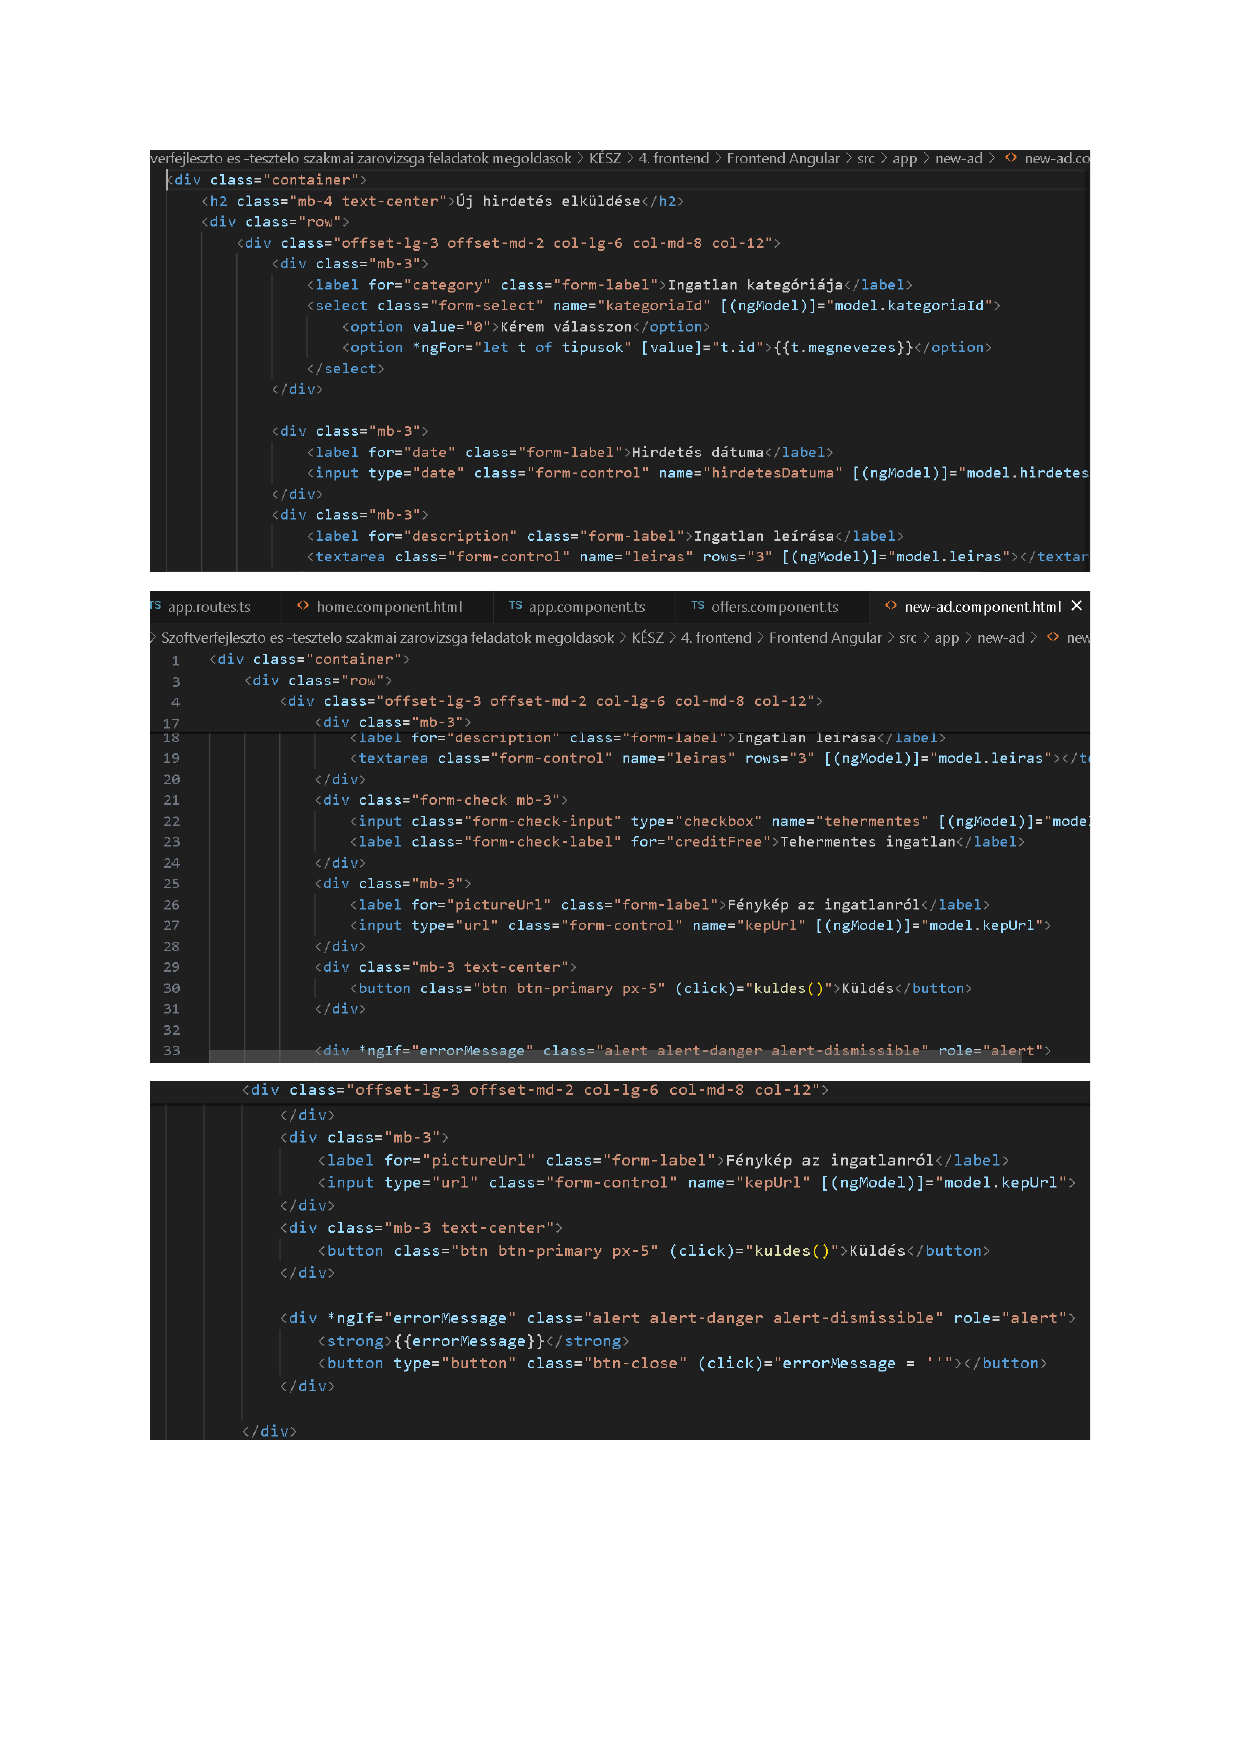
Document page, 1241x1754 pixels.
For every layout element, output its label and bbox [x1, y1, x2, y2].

picture [150, 1081, 1091, 1440]
picture [150, 591, 1091, 1063]
picture [150, 150, 1091, 572]
